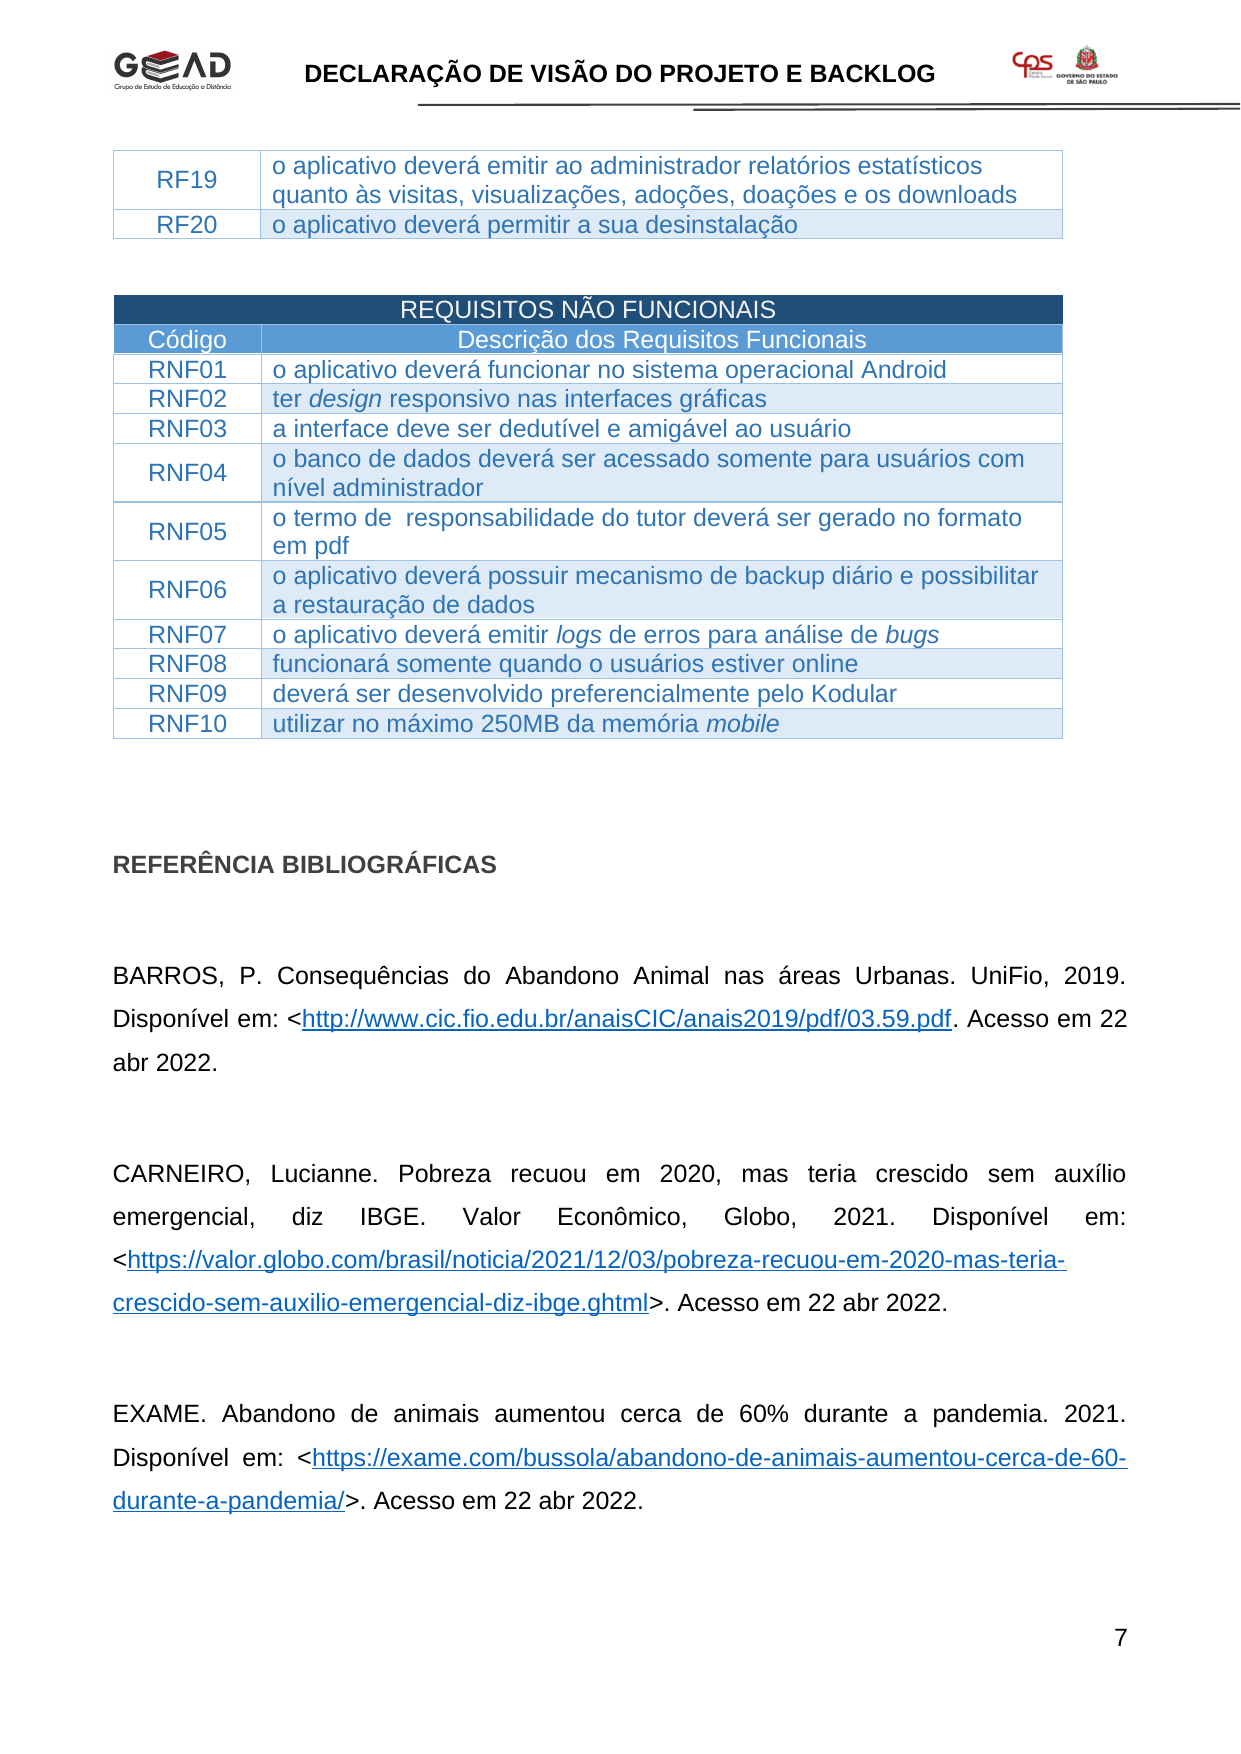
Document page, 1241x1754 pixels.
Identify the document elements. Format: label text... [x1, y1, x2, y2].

text CARNEIRO, Lucianne. Pobreza recuou em 2020, mas teria crescido sem auxílio emergencial, diz IBGE. Valor Econômico, Globo, 2021. Disponível em: <https://valor.globo.com/brasil/noticia/2021/12/03/pobreza-recuou-em-2020-mas-teria-crescido-sem-auxilio-emergencial-diz-ibge.ghtml>. Acesso em 22 abr 2022. [112, 1159, 1128, 1317]
table_cell o termo de responsabilidade do tutor deverá ser gerado no formato em pdf [262, 503, 1062, 560]
text EXAME. Abandono de animais aumentou cerca de 60% durante a pandemia. 2021. Disponível em: <https://exame.com/bussola/abandono-de-animais-aumentou-cerca-de-60-durante-a-pandemia/>. Acesso em 22 abr 2022. [112, 1399, 1128, 1514]
table_cell Código [114, 325, 261, 353]
table_cell deverá ser desenvolvido preferencialmente pelo Kodular [262, 679, 1062, 708]
table_cell ter design responsivo nas interfaces gráficas [262, 384, 1062, 413]
table_cell o aplicativo deverá emitir logs de erros para análise de bugs [262, 620, 1062, 648]
table_cell o aplicativo deverá emitir ao administrador relatórios estatísticos quanto às visitas, visualizações, adoções, doações e os downloads [261, 151, 1062, 208]
table_cell RNF06 [114, 561, 261, 618]
table_cell RNF09 [114, 679, 261, 708]
table_cell RNF10 [114, 709, 261, 738]
picture [107, 45, 238, 96]
table_cell a interface deve ser dedutível e amigável ao usuário [262, 414, 1062, 443]
table_cell o banco de dados deverá ser acessado somente para usuários com nível administrador [262, 444, 1062, 501]
picture [1005, 43, 1128, 87]
table_cell funcionará somente quando o usuários estiver online [262, 649, 1062, 678]
table_header REQUISITOS NÃO FUNCIONAIS [114, 295, 1063, 324]
table_cell RNF08 [114, 649, 261, 678]
table_cell RNF01 [114, 355, 261, 383]
text BARROS, P. Consequências do Abandono Animal nas áreas Urbanas. UniFio, 2019. Disponível em: <http://www.cic.fio.edu.br/anaisCIC/anais2019/pdf/03.59.pdf. Acesso em 22 abr 2022. [112, 961, 1128, 1076]
table_cell RNF07 [114, 620, 261, 648]
table_cell o aplicativo deverá funcionar no sistema operacional Android [262, 355, 1062, 383]
table_cell Descrição dos Requisitos Funcionais [262, 325, 1062, 353]
table_cell RNF02 [114, 384, 261, 413]
table_cell o aplicativo deverá permitir a sua desinstalação [261, 210, 1062, 238]
table_cell RF19 [114, 151, 260, 208]
table_cell RNF05 [114, 503, 261, 560]
table_cell RF20 [114, 210, 260, 238]
table_cell RNF04 [114, 444, 261, 501]
table_cell utilizar no máximo 250MB da memória mobile [262, 709, 1062, 738]
subtitle REFERÊNCIA BIBLIOGRÁFICAS [112, 850, 1128, 879]
table_cell o aplicativo deverá possuir mecanismo de backup diário e possibilitar a restauração de dados [262, 561, 1062, 618]
table_cell RNF03 [114, 414, 261, 443]
